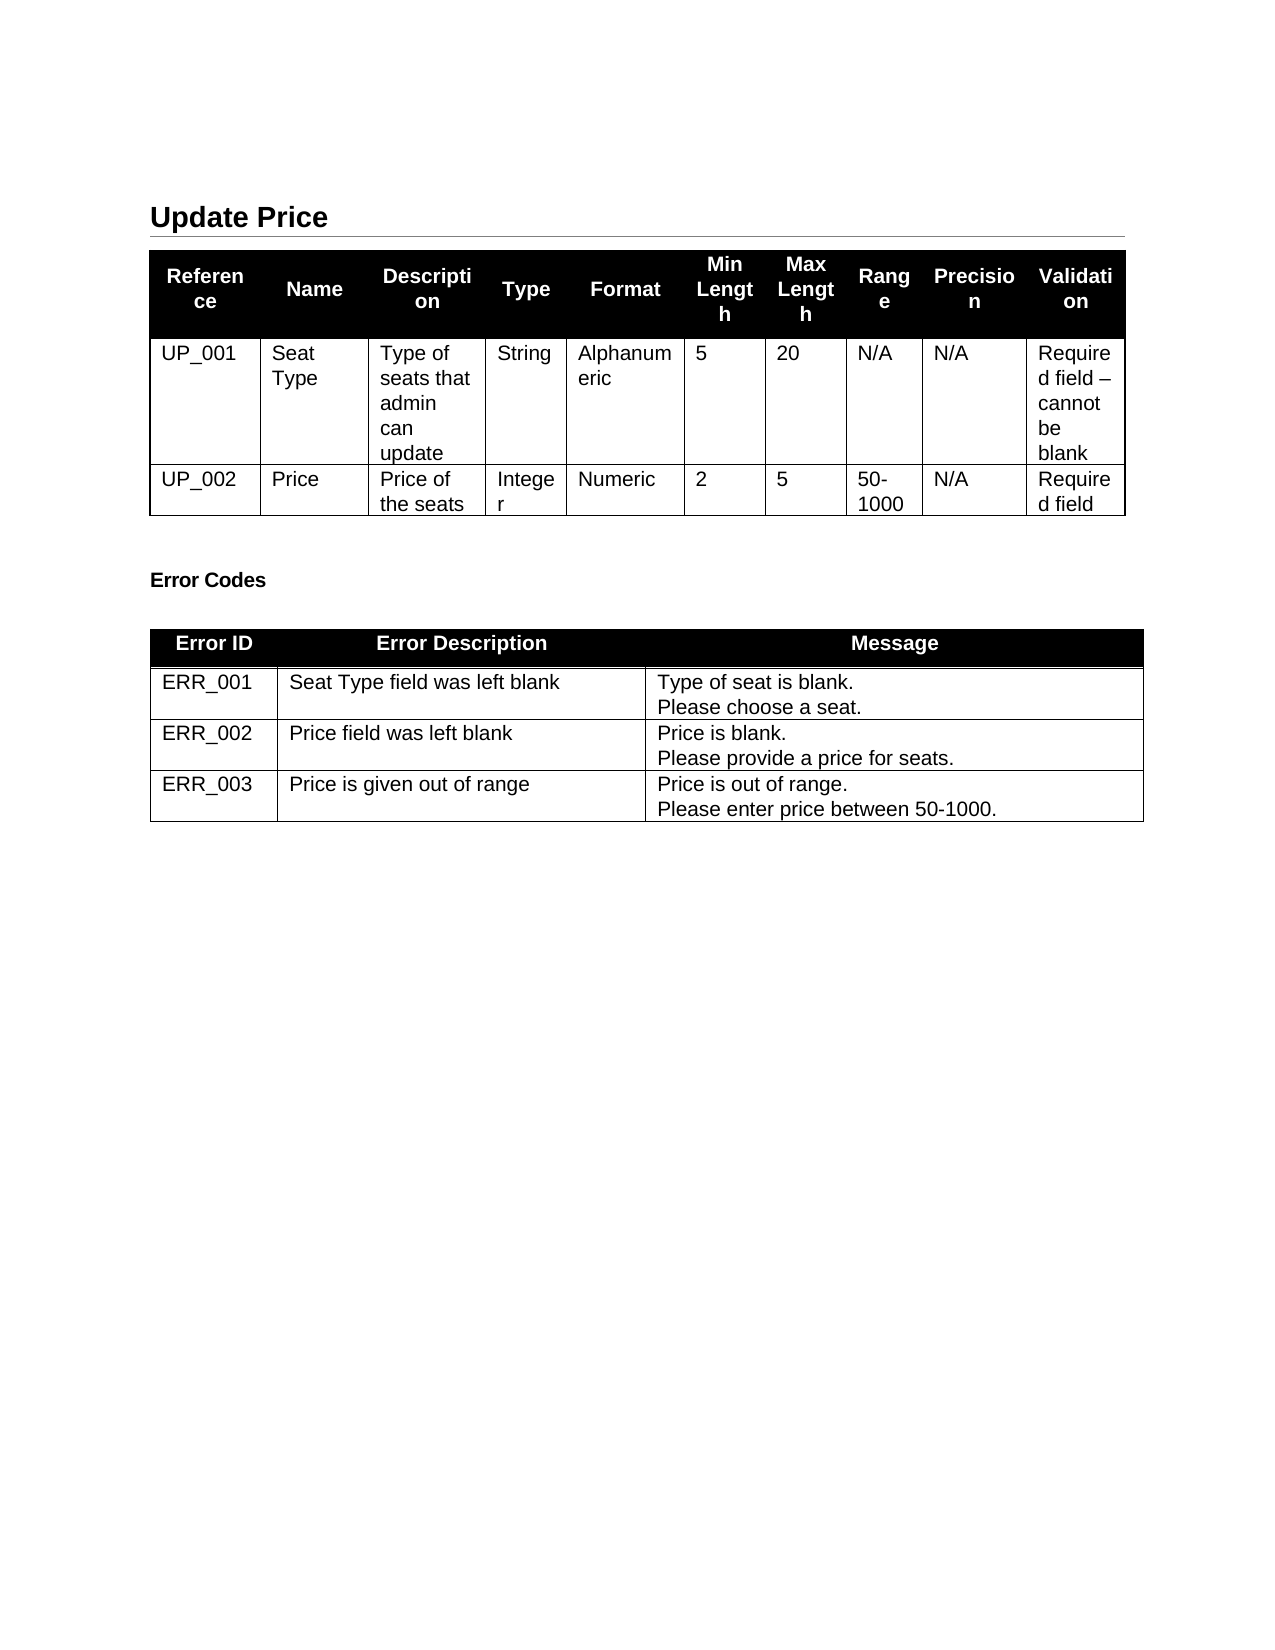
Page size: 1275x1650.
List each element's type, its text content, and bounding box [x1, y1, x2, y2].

table_cell Alphanumeric [567, 339, 684, 464]
table_header Range [847, 251, 922, 338]
table_header Reference [151, 251, 260, 338]
table_cell 50-1000 [847, 465, 922, 515]
table_cell Price of the seats [369, 465, 485, 515]
table_cell N/A [847, 339, 922, 464]
table_cell N/A [923, 339, 1026, 464]
table_cell N/A [923, 465, 1026, 515]
text Update Price [150, 200, 1125, 236]
table_header Type [486, 251, 566, 338]
table_cell 5 [766, 465, 846, 515]
table_header Format [567, 251, 684, 338]
table_cell Numeric [567, 465, 684, 515]
table_header Error Description [278, 630, 645, 667]
table_cell ERR_003 [151, 771, 277, 821]
table_cell Required field [1027, 465, 1124, 515]
table_cell Type of seats that admin can update [369, 339, 485, 464]
table_cell Integer [486, 465, 566, 515]
table_cell Seat Type [261, 339, 368, 464]
table_cell UP_001 [151, 339, 260, 464]
table_cell Price field was left blank [278, 720, 645, 769]
table_cell 20 [766, 339, 846, 464]
table_cell UP_002 [151, 465, 260, 515]
table_header Description [369, 251, 485, 338]
table_cell Type of seat is blank. Please choose a seat. [646, 669, 1143, 718]
table_header Max Length [766, 251, 846, 338]
subtitle Error Codes [150, 566, 1125, 591]
table_cell Price is blank. Please provide a price for seats. [646, 720, 1143, 769]
table_header Name [261, 251, 368, 338]
table_cell 5 [685, 339, 765, 464]
table_cell Price is given out of range [278, 771, 645, 821]
table_header Message [646, 630, 1143, 667]
table_cell Price is out of range. Please enter price between 50-1000. [646, 771, 1143, 821]
table_cell ERR_002 [151, 720, 277, 769]
table_cell Seat Type field was left blank [278, 669, 645, 718]
table_header Precision [923, 251, 1026, 338]
table_cell 2 [685, 465, 765, 515]
table_cell Price [261, 465, 368, 515]
table_cell String [486, 339, 566, 464]
table_header Validation [1027, 251, 1124, 338]
table_cell Required field – cannot be blank [1027, 339, 1124, 464]
table_header Error ID [151, 630, 277, 667]
table_cell ERR_001 [151, 669, 277, 718]
table_header Min Length [685, 251, 765, 338]
